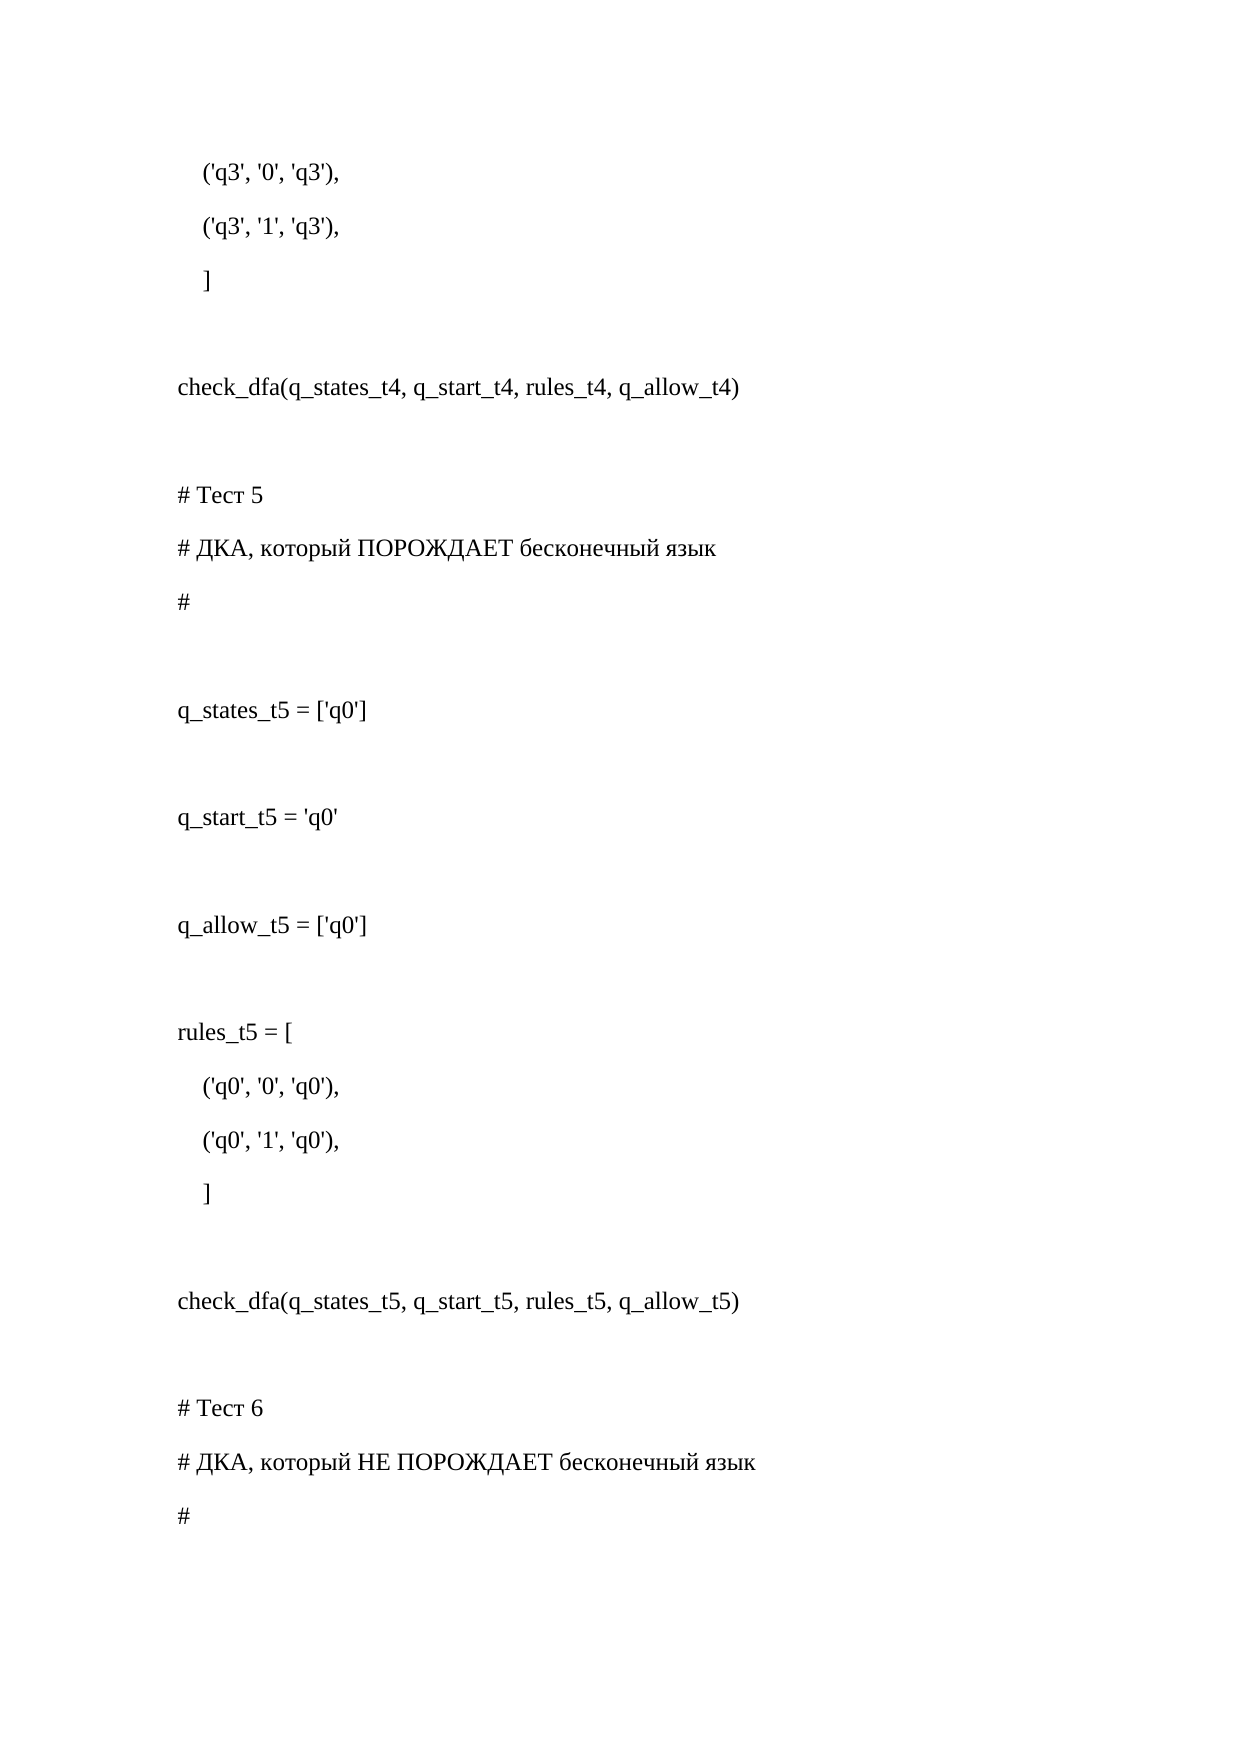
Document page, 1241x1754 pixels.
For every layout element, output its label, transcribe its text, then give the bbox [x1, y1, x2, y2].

text ] [177, 265, 1152, 293]
text ('q3', '1', 'q3'), [177, 211, 1152, 240]
text ('q0', '0', 'q0'), [177, 1071, 1152, 1100]
text check_dfa(q_states_t5, q_start_t5, rules_t5, q_allow_t5) [177, 1286, 1152, 1315]
text q_allow_t5 = ['q0'] [177, 910, 1152, 938]
text # ДКА, который ПОРОЖДАЕТ бесконечный язык [177, 533, 1152, 562]
text ('q3', '0', 'q3'), [177, 157, 1152, 186]
text # ДКА, который НЕ ПОРОЖДАЕТ бесконечный язык [177, 1447, 1152, 1476]
text # Тест 6 [177, 1393, 1152, 1422]
text ('q0', '1', 'q0'), [177, 1125, 1152, 1153]
text # [177, 587, 1152, 616]
text q_start_t5 = 'q0' [177, 802, 1152, 831]
text # Тест 5 [177, 480, 1152, 508]
text rules_t5 = [ [177, 1017, 1152, 1046]
text ] [177, 1178, 1152, 1207]
text check_dfa(q_states_t4, q_start_t4, rules_t4, q_allow_t4) [177, 372, 1152, 401]
text # [177, 1501, 1152, 1530]
text q_states_t5 = ['q0'] [177, 695, 1152, 723]
